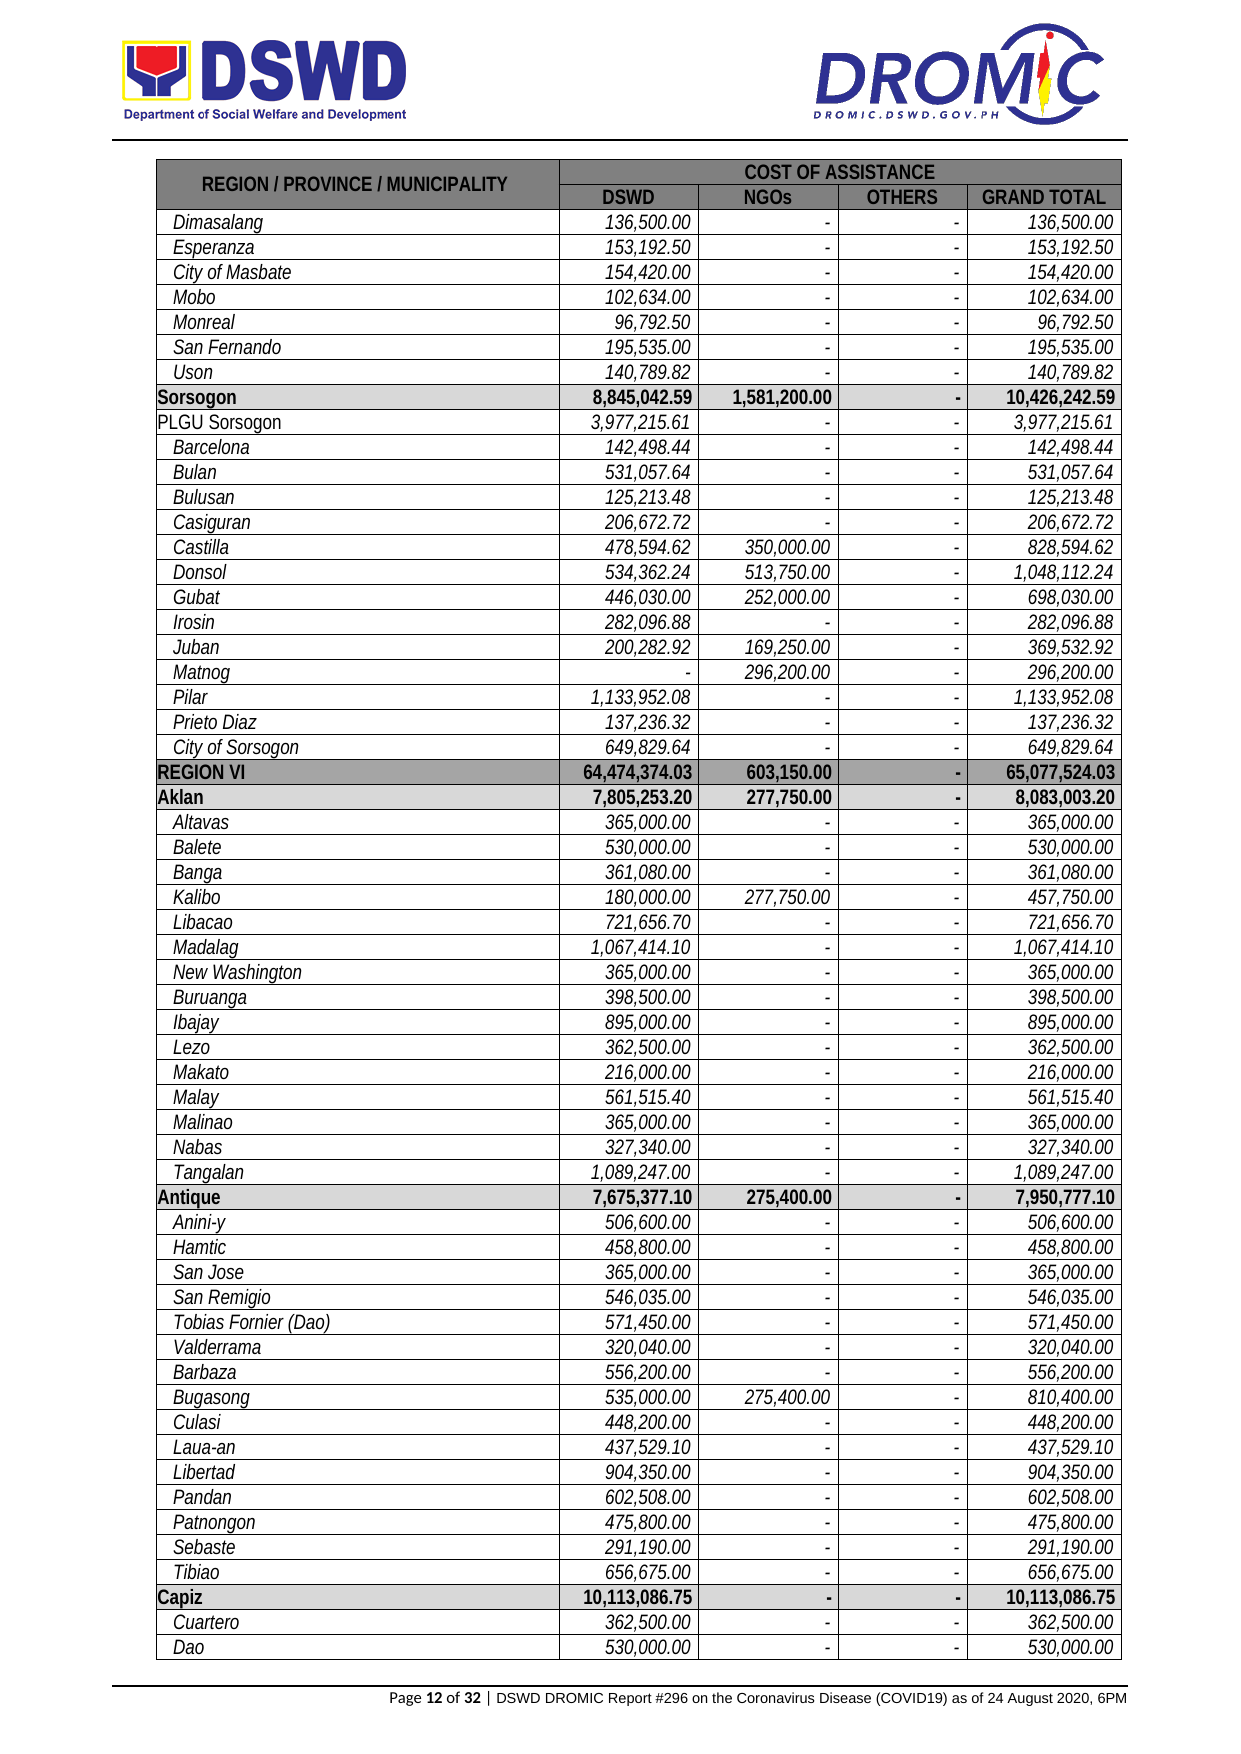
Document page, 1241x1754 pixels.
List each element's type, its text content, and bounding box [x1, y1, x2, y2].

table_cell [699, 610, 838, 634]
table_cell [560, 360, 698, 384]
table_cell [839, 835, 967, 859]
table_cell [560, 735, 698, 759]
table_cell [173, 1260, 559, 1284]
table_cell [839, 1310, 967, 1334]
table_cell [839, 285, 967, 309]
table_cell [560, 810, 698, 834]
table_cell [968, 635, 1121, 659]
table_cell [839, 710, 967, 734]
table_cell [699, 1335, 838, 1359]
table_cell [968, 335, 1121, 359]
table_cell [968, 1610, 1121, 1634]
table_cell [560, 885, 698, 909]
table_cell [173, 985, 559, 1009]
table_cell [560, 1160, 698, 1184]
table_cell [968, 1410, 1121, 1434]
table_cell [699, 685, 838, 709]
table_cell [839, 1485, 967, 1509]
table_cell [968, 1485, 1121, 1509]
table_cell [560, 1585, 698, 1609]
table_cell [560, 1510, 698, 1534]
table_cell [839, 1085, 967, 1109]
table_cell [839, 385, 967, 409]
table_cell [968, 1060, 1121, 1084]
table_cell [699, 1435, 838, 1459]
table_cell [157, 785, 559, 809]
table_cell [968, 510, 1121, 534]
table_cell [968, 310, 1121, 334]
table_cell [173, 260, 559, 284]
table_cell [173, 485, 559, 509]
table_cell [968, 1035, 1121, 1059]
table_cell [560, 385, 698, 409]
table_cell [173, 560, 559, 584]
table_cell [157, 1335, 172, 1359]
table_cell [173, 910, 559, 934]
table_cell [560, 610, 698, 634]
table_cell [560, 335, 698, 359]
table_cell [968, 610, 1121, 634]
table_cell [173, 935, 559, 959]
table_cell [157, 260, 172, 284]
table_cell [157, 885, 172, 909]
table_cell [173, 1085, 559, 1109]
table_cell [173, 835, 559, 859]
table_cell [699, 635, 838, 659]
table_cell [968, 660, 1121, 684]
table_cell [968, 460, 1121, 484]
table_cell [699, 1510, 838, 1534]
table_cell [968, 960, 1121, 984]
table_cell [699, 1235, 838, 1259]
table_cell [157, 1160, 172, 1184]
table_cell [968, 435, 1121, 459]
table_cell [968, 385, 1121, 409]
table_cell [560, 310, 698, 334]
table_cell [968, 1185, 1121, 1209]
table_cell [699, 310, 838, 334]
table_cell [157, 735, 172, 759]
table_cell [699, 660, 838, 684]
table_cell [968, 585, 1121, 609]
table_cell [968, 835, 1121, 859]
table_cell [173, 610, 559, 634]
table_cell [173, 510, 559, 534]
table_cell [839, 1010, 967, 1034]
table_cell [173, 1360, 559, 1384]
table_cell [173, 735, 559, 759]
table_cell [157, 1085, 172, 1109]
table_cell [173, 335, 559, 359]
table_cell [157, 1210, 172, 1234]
table_header REGION / PROVINCE / MUNICIPALITY [157, 160, 559, 209]
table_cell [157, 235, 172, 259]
table_cell OTHERS [839, 185, 967, 209]
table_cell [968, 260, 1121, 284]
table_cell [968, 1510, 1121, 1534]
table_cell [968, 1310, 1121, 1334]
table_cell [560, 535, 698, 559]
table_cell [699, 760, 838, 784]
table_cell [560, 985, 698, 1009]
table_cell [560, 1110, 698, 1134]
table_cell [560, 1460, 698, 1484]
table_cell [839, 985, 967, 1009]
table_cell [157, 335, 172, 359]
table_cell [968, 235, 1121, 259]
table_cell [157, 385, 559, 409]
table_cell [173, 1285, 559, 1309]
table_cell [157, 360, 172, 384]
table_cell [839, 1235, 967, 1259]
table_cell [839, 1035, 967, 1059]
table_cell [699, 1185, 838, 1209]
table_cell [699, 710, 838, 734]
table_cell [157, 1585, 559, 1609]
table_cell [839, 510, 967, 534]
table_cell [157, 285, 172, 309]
table_cell GRAND TOTAL [968, 185, 1121, 209]
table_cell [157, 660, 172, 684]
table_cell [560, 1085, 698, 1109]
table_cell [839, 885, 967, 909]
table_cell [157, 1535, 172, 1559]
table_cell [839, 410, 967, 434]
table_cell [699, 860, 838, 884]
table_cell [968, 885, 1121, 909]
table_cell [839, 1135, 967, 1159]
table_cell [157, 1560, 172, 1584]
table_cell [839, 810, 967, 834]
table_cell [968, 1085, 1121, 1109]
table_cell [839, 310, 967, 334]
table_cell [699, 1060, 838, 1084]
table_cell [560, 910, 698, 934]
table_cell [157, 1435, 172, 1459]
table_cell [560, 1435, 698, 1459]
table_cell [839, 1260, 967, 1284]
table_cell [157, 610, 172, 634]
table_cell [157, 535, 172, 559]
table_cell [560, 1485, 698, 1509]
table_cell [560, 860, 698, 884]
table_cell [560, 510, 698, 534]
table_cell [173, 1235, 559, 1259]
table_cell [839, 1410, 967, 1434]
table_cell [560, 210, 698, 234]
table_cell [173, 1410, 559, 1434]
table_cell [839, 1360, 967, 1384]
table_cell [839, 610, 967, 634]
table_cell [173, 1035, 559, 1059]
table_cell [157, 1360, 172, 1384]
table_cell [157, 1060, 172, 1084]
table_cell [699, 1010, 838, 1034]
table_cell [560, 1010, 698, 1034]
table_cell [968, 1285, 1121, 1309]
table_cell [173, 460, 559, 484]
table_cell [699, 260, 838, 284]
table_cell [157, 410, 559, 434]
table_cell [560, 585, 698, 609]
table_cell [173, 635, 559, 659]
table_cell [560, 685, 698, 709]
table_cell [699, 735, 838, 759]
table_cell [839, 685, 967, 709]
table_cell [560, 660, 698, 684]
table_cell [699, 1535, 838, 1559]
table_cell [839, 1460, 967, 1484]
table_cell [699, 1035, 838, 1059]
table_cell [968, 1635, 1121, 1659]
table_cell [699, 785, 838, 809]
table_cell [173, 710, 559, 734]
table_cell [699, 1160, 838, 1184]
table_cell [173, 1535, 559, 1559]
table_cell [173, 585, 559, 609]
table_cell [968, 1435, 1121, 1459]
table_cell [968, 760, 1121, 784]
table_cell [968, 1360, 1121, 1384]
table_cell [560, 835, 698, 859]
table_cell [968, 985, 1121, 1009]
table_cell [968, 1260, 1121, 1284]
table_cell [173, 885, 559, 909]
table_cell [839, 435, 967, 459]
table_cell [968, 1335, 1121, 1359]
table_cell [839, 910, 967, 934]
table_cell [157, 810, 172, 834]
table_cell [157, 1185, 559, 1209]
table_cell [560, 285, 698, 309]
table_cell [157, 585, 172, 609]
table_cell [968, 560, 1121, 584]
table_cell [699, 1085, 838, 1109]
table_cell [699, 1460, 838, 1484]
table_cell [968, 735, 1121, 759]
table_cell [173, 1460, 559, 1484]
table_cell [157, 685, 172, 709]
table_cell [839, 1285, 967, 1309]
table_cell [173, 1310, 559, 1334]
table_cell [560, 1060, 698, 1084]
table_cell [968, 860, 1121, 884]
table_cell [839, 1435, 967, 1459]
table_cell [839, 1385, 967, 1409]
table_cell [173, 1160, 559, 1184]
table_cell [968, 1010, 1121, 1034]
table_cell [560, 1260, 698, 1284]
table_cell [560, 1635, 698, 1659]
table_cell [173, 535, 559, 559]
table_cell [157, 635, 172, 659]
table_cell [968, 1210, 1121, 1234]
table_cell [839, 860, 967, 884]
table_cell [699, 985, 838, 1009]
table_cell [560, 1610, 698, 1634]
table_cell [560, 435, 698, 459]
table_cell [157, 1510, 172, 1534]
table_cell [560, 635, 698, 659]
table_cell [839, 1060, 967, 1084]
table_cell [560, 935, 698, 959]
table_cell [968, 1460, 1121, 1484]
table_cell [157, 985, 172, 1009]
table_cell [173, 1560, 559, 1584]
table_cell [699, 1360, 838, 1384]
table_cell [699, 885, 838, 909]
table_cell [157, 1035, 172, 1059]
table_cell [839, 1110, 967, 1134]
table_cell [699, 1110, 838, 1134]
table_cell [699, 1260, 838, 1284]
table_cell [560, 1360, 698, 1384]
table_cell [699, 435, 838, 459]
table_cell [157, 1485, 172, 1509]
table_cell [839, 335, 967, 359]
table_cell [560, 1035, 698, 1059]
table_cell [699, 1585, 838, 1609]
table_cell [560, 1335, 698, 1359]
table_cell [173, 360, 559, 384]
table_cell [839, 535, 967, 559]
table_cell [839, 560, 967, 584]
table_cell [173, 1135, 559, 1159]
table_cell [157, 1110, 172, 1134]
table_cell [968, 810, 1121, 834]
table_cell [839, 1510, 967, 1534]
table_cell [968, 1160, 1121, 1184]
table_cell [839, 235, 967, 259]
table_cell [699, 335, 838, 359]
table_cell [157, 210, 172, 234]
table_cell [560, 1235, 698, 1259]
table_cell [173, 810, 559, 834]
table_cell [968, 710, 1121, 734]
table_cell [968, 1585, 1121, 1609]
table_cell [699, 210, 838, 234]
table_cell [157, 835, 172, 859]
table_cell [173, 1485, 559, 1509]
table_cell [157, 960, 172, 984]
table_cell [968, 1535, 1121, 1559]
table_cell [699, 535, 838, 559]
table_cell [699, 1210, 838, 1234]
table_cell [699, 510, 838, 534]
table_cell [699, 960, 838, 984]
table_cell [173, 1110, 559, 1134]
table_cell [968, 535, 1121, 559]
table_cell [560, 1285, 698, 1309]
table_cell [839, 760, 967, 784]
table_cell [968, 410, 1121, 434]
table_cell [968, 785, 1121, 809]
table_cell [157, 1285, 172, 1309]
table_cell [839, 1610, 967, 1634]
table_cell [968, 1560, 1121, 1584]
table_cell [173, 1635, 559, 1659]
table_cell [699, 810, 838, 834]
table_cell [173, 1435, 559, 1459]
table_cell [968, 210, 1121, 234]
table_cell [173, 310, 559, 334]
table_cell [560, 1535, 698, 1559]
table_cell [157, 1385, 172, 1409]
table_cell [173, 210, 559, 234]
table_cell DSWD [560, 185, 698, 209]
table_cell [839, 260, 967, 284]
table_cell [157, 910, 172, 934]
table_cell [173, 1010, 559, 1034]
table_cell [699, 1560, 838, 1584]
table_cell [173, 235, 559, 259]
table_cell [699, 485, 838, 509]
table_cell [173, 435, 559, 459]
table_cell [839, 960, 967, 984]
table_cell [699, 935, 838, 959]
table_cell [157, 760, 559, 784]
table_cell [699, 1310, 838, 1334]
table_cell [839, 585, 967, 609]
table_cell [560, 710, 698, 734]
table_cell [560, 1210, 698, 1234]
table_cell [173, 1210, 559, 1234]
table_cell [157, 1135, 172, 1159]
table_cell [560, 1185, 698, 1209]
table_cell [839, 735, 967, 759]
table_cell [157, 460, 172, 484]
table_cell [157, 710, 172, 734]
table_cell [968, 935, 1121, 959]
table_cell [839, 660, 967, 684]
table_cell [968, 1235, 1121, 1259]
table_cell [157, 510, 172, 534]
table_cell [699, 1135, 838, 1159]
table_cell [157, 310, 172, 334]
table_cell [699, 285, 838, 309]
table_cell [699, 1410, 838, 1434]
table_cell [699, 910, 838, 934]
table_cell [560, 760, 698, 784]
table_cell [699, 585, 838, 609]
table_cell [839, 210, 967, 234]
picture [781, 23, 1133, 125]
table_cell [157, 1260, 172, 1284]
picture [112, 37, 416, 125]
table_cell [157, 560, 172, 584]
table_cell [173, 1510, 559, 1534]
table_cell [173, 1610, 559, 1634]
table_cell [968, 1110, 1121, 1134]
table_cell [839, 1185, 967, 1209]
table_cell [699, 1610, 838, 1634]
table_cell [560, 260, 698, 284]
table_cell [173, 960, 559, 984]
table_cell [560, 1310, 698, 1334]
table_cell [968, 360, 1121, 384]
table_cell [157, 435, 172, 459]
table_header COST OF ASSISTANCE [560, 160, 1121, 184]
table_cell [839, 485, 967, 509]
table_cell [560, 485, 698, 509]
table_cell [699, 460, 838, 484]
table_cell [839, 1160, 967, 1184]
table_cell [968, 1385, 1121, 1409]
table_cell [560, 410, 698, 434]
table_cell NGOs [699, 185, 838, 209]
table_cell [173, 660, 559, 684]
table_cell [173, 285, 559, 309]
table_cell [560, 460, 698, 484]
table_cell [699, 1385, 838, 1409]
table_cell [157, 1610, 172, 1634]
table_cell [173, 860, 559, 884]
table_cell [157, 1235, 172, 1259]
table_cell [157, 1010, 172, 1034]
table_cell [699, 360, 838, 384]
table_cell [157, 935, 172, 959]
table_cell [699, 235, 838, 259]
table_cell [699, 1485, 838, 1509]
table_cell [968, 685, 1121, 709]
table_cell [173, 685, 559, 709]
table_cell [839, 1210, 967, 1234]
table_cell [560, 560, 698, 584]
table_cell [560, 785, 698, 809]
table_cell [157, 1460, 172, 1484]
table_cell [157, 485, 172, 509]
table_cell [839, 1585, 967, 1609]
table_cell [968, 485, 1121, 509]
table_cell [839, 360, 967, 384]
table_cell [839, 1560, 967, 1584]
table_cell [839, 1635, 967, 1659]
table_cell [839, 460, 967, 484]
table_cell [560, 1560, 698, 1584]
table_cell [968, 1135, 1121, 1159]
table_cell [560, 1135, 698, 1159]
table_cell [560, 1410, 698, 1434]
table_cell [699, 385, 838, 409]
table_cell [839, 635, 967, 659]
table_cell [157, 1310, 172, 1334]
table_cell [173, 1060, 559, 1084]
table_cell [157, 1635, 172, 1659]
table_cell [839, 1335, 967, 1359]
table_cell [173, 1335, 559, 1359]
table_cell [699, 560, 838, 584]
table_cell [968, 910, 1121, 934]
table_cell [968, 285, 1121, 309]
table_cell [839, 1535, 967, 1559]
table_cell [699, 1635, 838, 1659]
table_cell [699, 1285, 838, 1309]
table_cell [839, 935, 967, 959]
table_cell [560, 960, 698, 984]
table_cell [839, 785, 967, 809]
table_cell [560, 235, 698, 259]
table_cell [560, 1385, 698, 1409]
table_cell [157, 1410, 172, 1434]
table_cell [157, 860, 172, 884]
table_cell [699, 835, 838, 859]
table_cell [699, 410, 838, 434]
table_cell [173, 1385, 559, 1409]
